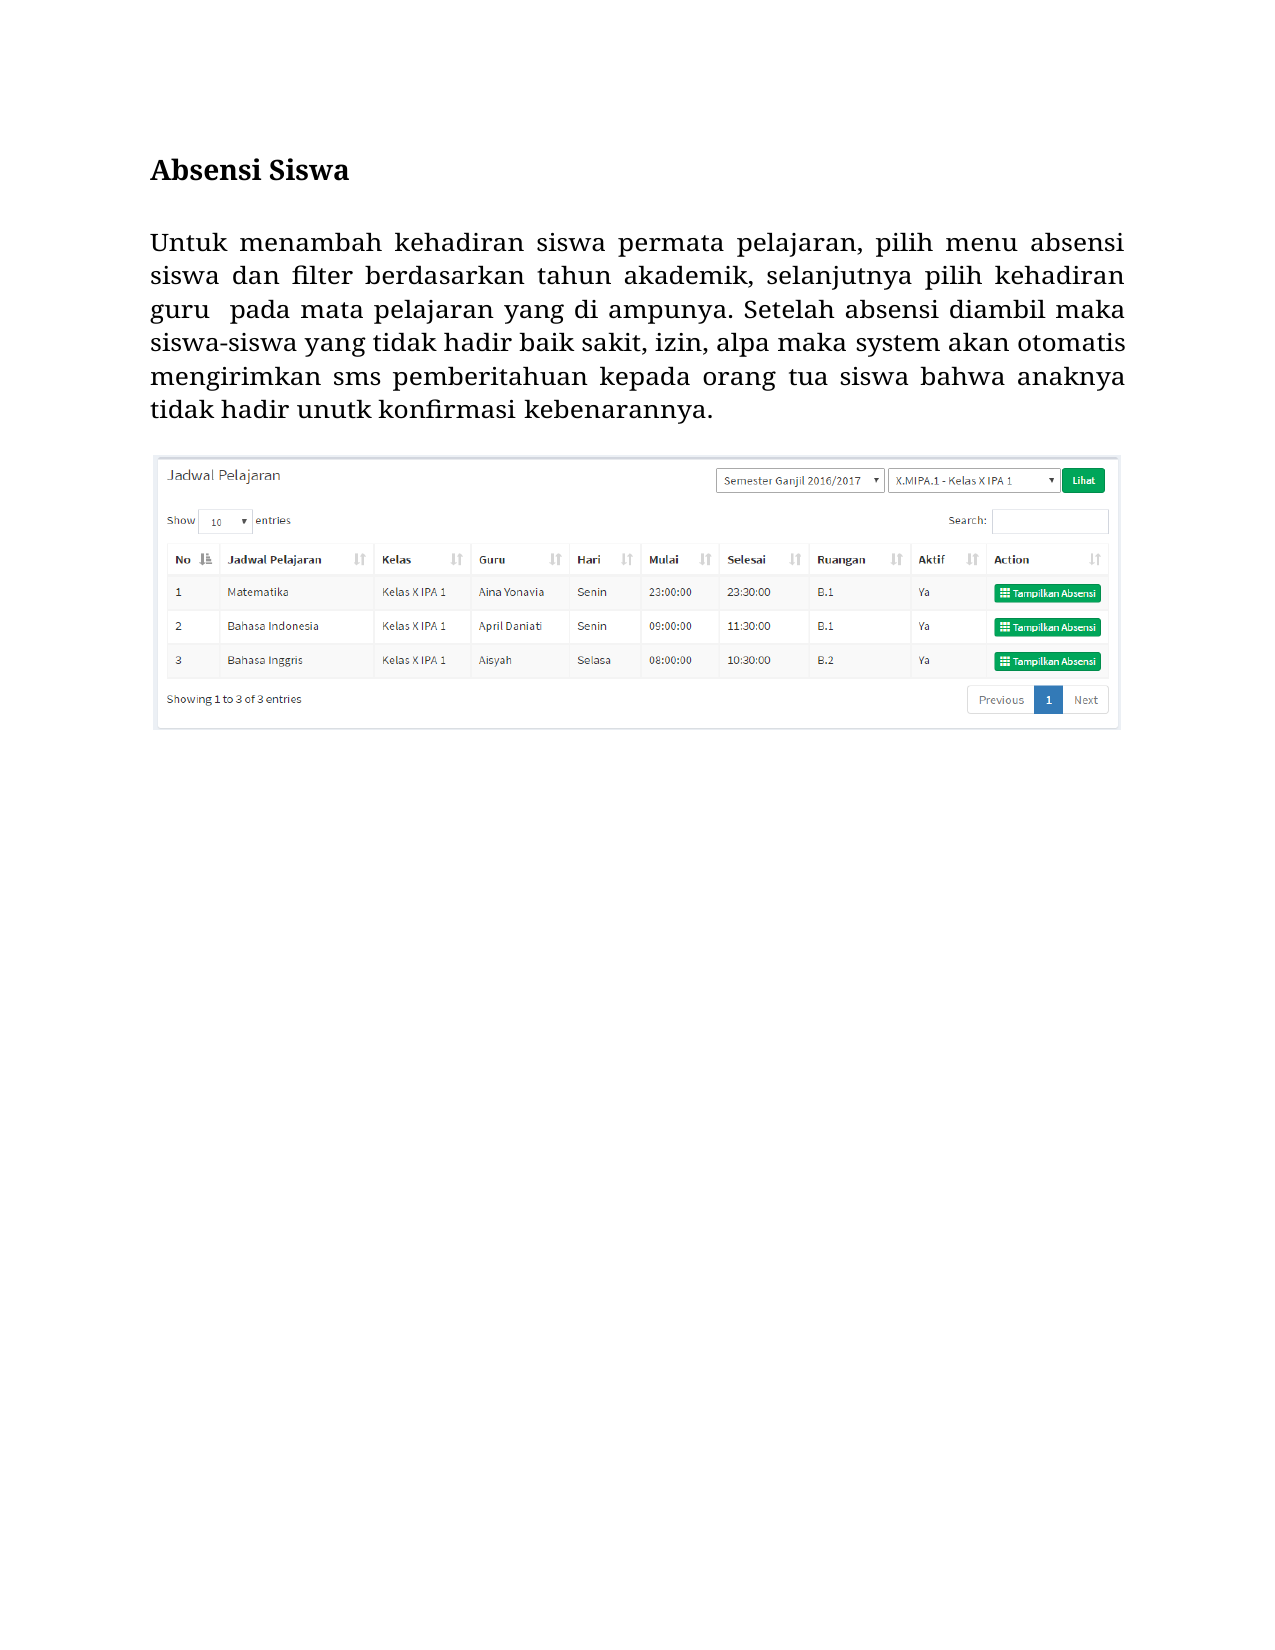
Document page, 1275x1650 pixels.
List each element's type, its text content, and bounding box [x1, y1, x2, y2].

text Untuk menambah kehadiran siswa permata pelajaran, pilih menu absensi siswa dan filter berdasarkan tahun akademik, selanjutnya pilih kehadiran guru pada mata pelajaran yang di ampunya. Setelah absensi diambil maka siswa-siswa yang tidak hadir baik sakit, izin, alpa maka system akan otomatis mengirimkan sms pemberitahuan kepada orang tua siswa bahwa anaknya tidak hadir unutk konfirmasi kebenarannya. [150, 225, 1126, 426]
subtitle Absensi Siswa [150, 150, 1148, 188]
picture [153, 455, 1121, 730]
